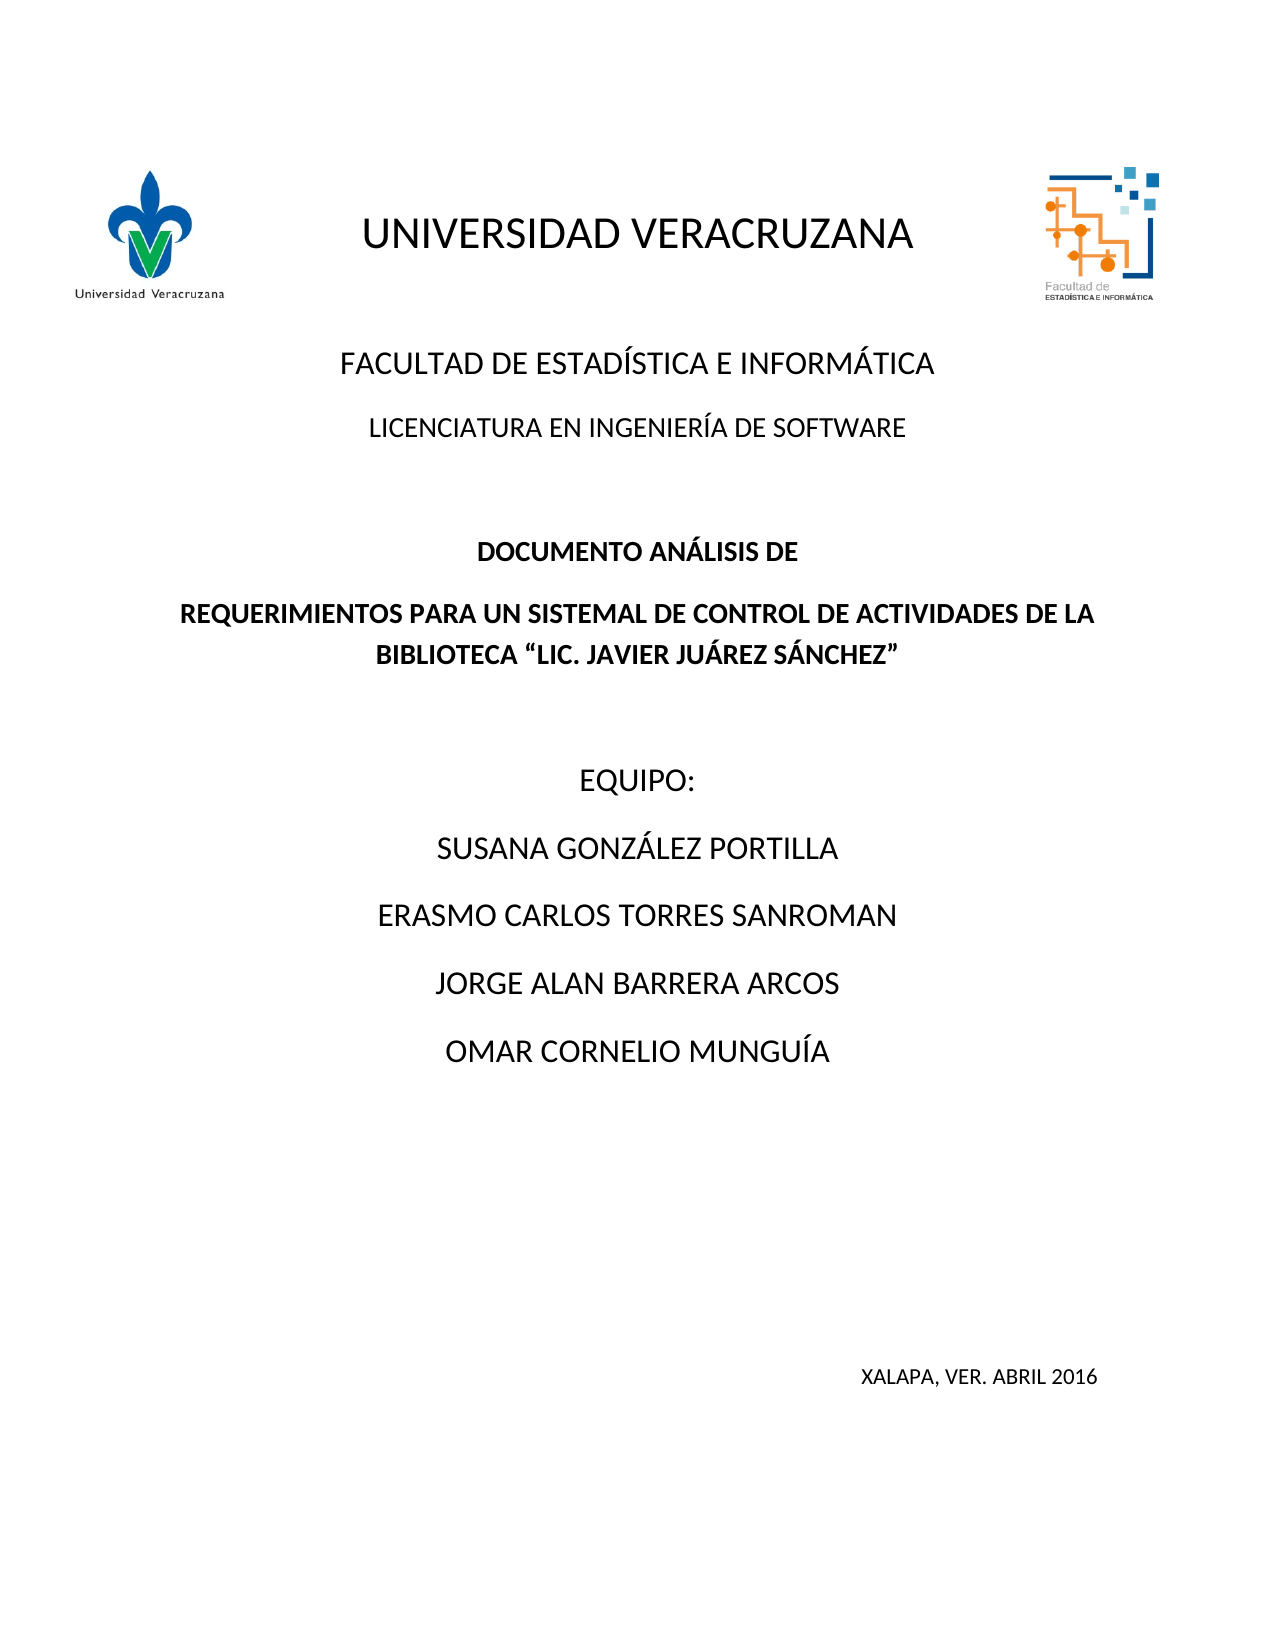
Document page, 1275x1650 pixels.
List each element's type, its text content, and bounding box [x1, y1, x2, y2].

text OMAR CORNELIO MUNGUÍA [177, 1030, 1098, 1070]
text DOCUMENTO ANÁLISIS DE [177, 533, 1098, 569]
text JORGE ALAN BARRERA ARCOS [177, 962, 1098, 1003]
text ERASMO CARLOS TORRES SANROMAN [177, 894, 1098, 935]
text SUSANA GONZÁLEZ PORTILLA [177, 827, 1098, 868]
text EQUIPO: [177, 759, 1098, 800]
text FACULTAD DE ESTADÍSTICA E INFORMÁTICA [177, 342, 1098, 383]
text XALAPA, VER. ABRIL 2016 [177, 1362, 1098, 1390]
text LICENCIATURA EN INGENIERÍA DE SOFTWARE [177, 409, 1098, 445]
text UNIVERSIDAD VERACRUZANA [177, 204, 1098, 260]
picture [73, 167, 226, 300]
picture [1045, 167, 1159, 300]
text REQUERIMIENTOS PARA UN SISTEMAL DE CONTROL DE ACTIVIDADES DE LA BIBLIOTECA “LIC. JAVIER JUÁREZ SÁNCHEZ” [177, 595, 1098, 671]
